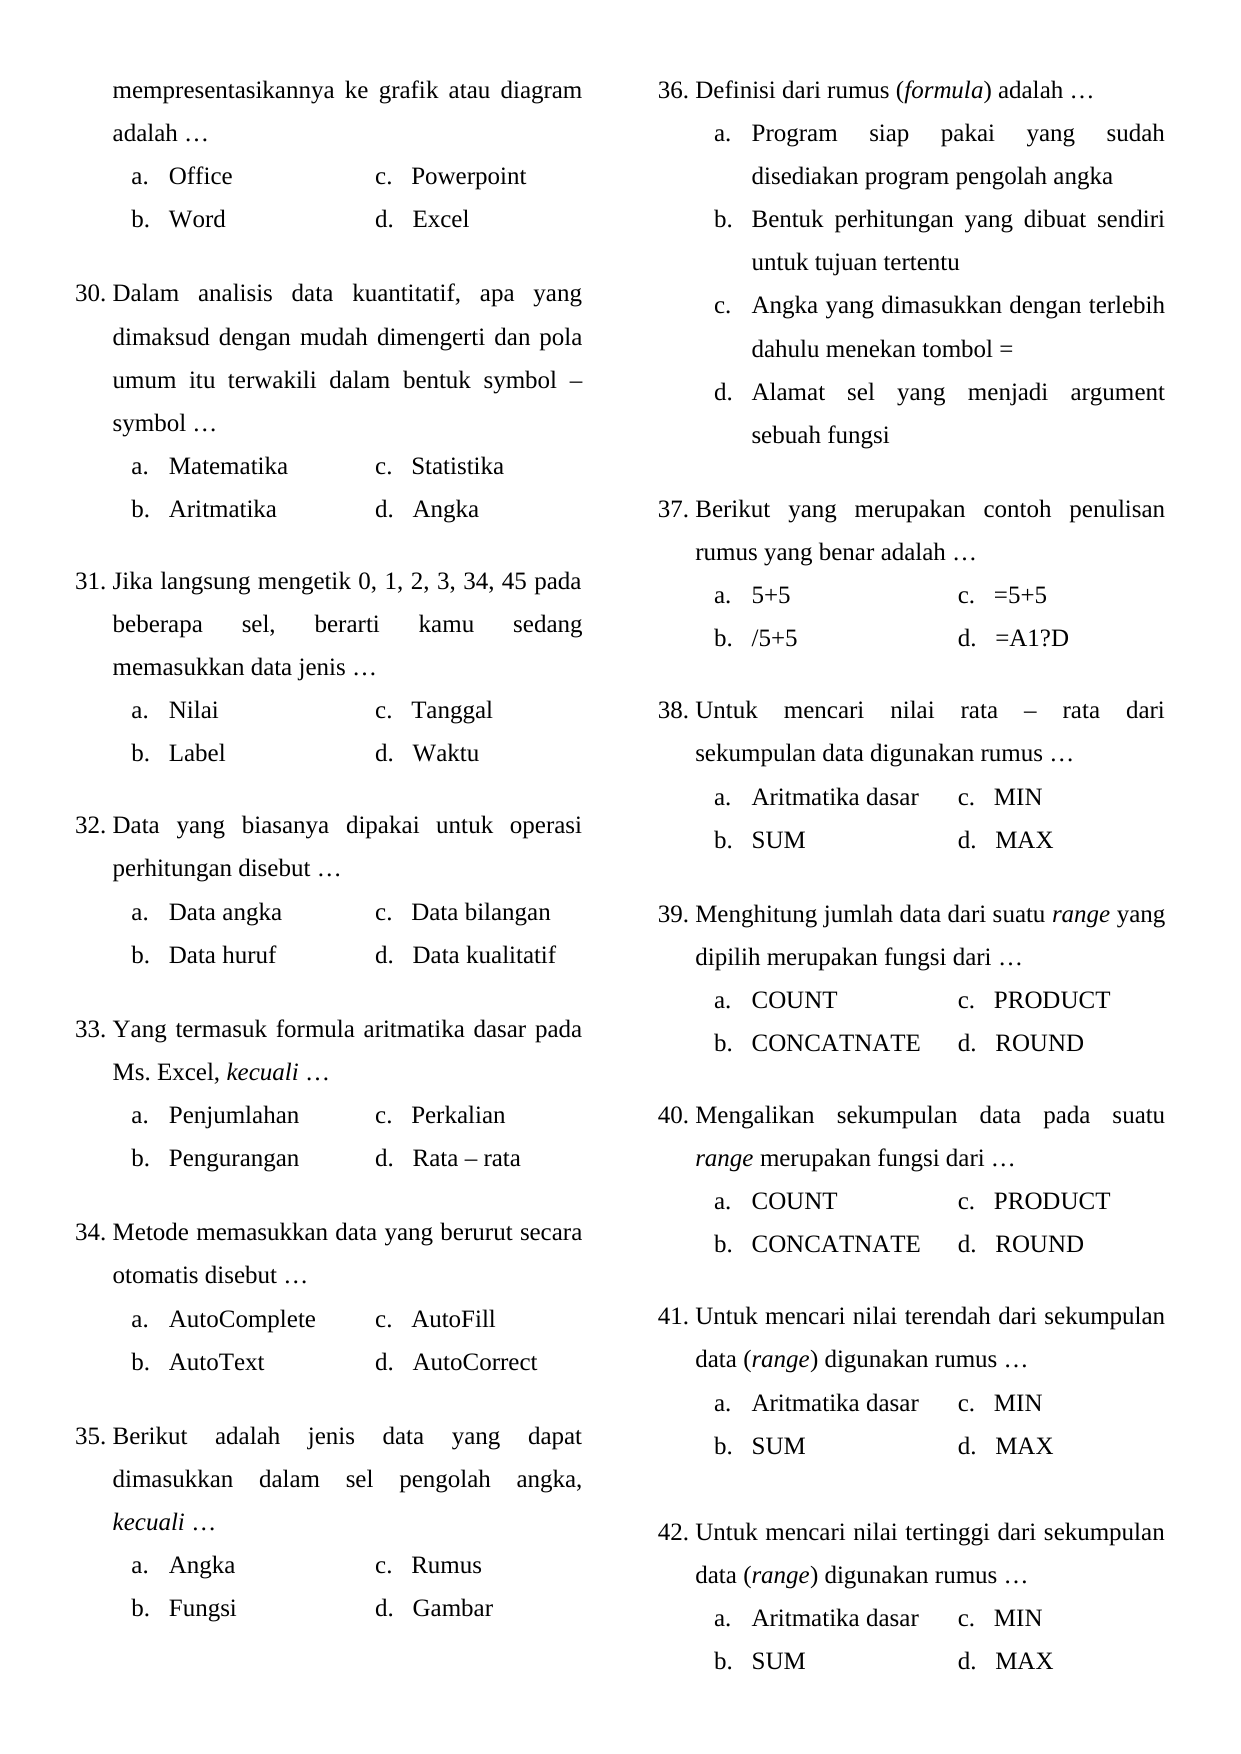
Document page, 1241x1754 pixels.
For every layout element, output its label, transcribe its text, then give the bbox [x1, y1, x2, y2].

list 5+5 c. =5+5 [714, 580, 1165, 609]
list Office c. Powerpoint [131, 161, 583, 190]
list Untuk mencari nilai rata – rata dari sekumpulan data digunakan rumus … [658, 695, 1165, 767]
list AutoText d. AutoCorrect [131, 1347, 583, 1376]
list Fungsi d. Gambar [131, 1593, 583, 1622]
list SUM d. MAX [714, 825, 1165, 853]
list Data huruf d. Data kualitatif [131, 940, 583, 968]
list Angka c. Rumus [131, 1550, 583, 1579]
list /5+5 d. =A1?D [714, 623, 1165, 652]
list Aritmatika dasar c. MIN [714, 1388, 1165, 1416]
list Jika langsung mengetik 0, 1, 2, 3, 34, 45 pada beberapa sel, berarti kamu sedang memasukkan data jenis … [75, 566, 583, 681]
list AutoComplete c. AutoFill [131, 1304, 583, 1332]
list Program siap pakai yang sudah disediakan program pengolah angka [714, 118, 1165, 190]
list Alamat sel yang menjadi argument sebuah fungsi [714, 377, 1165, 449]
list Menghitung jumlah data dari suatu range yang dipilih merupakan fungsi dari … [658, 899, 1165, 971]
list Untuk mencari nilai terendah dari sekumpulan data (range) digunakan rumus … [658, 1301, 1165, 1373]
list Word d. Excel [131, 204, 583, 233]
list Metode memasukkan data yang berurut secara otomatis disebut … [75, 1217, 583, 1289]
list Berikut yang merupakan contoh penulisan rumus yang benar adalah … [658, 494, 1165, 566]
list Aritmatika dasar c. MIN [714, 782, 1165, 810]
list SUM d. MAX [714, 1646, 1165, 1675]
list SUM d. MAX [714, 1431, 1165, 1459]
list Dalam analisis data kuantitatif, apa yang dimaksud dengan mudah dimengerti dan pola umum itu terwakili dalam bentuk symbol – symbol … [75, 278, 583, 437]
list Pengurangan d. Rata – rata [131, 1143, 583, 1172]
list Penjumlahan c. Perkalian [131, 1100, 583, 1129]
list COUNT c. PRODUCT [714, 985, 1165, 1014]
list Matematika c. Statistika [131, 451, 583, 480]
list Aritmatika d. Angka [131, 494, 583, 523]
list Untuk mencari nilai tertinggi dari sekumpulan data (range) digunakan rumus … [658, 1517, 1165, 1589]
list Label d. Waktu [131, 738, 583, 767]
list CONCATNATE d. ROUND [714, 1229, 1165, 1258]
list Mengalikan sekumpulan data pada suatu range merupakan fungsi dari … [658, 1100, 1165, 1172]
list Nilai c. Tanggal [131, 695, 583, 724]
list Aritmatika dasar c. MIN [714, 1603, 1165, 1632]
list Definisi dari rumus (formula) adalah … [658, 75, 1165, 104]
list Data angka c. Data bilangan [131, 897, 583, 925]
list Yang termasuk formula aritmatika dasar pada Ms. Excel, kecuali … [75, 1014, 583, 1086]
list Angka yang dimasukkan dengan terlebih dahulu menekan tombol = [714, 291, 1165, 362]
list CONCATNATE d. ROUND [714, 1028, 1165, 1057]
list COUNT c. PRODUCT [714, 1186, 1165, 1215]
list Data yang biasanya dipakai untuk operasi perhitungan disebut … [75, 810, 583, 882]
list Berikut adalah jenis data yang dapat dimasukkan dalam sel pengolah angka, kecuali … [75, 1421, 583, 1536]
list Bentuk perhitungan yang dibuat sendiri untuk tujuan tertentu [714, 204, 1165, 276]
